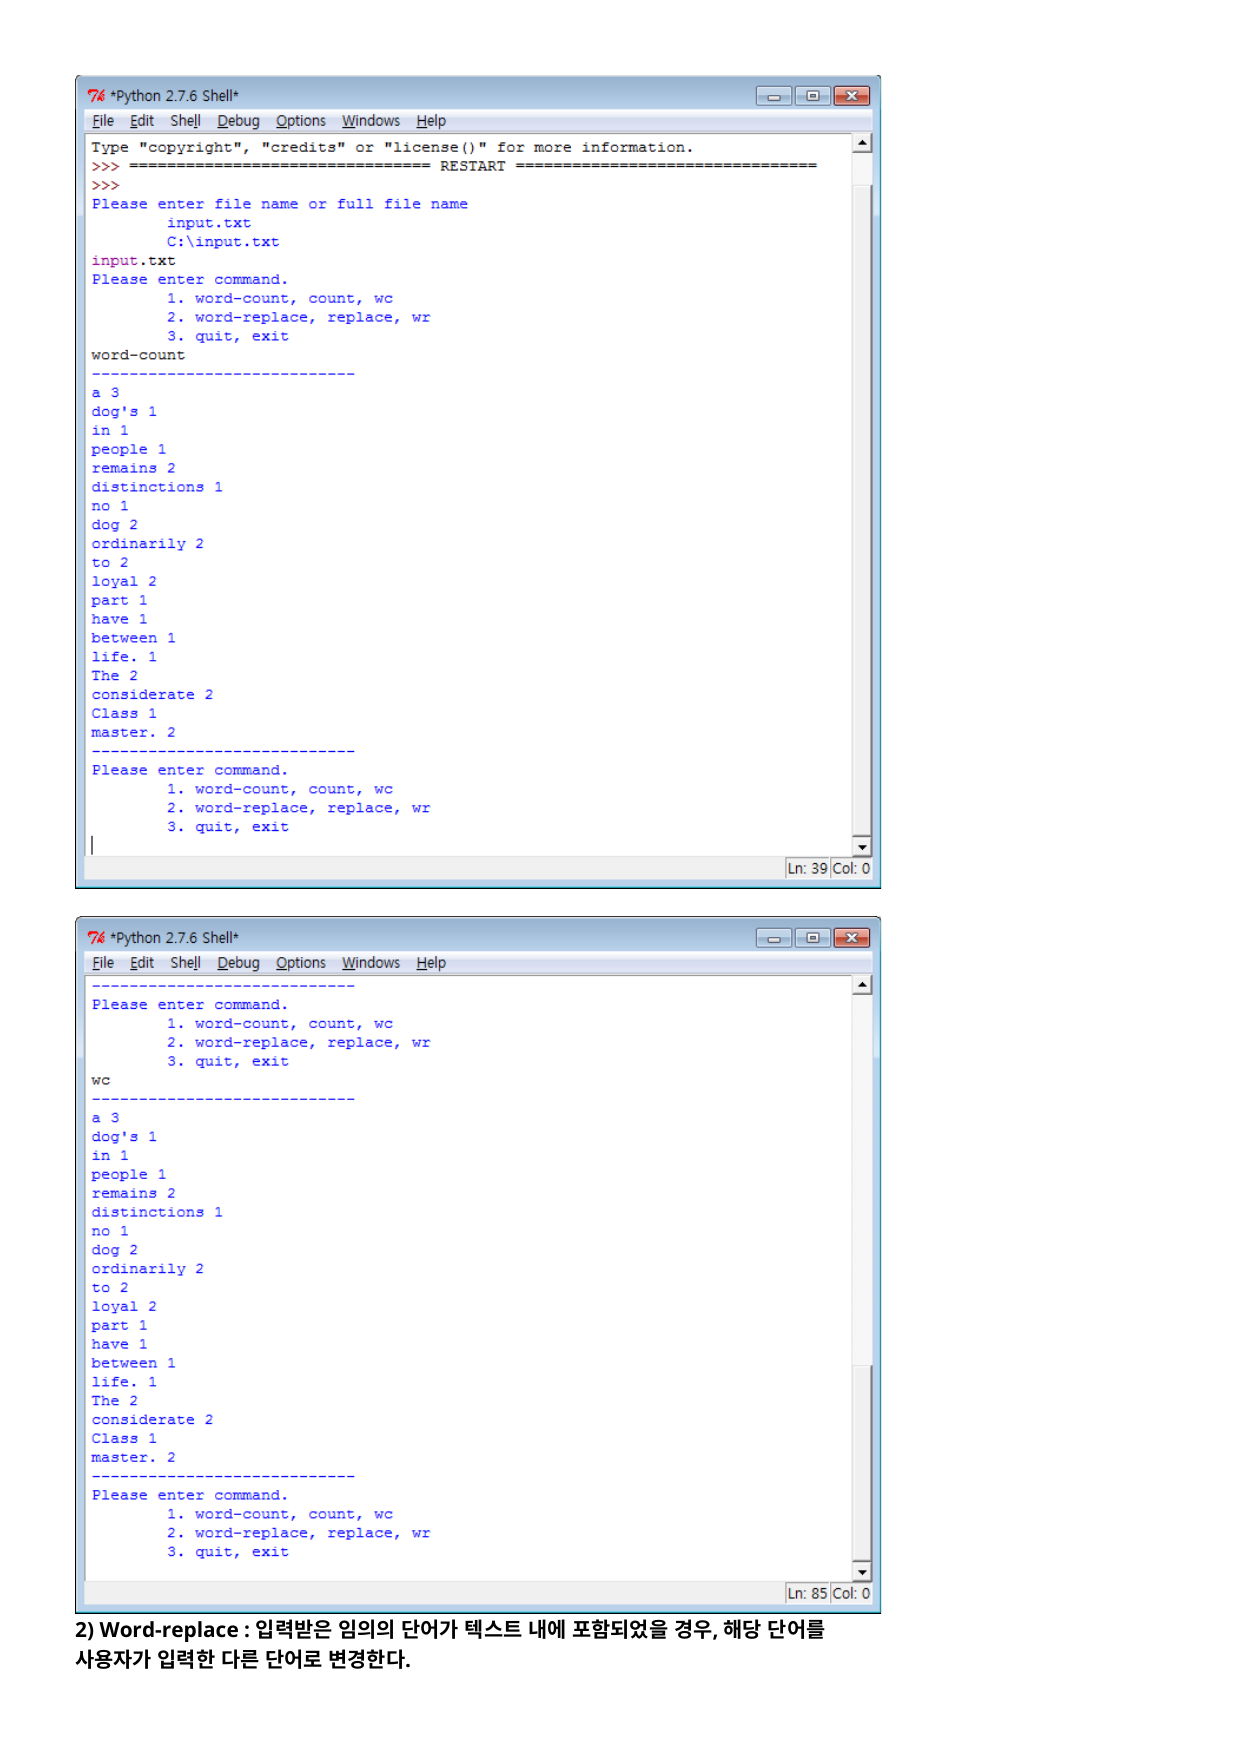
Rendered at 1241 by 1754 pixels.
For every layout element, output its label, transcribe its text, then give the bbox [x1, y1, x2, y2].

text 2) Word-replace : 입력받은 임의의 단어가 텍스트 내에 포함되었을 경우, 해당 단어를 [75, 1613, 1165, 1643]
picture [75, 916, 882, 1614]
picture [75, 75, 882, 889]
text 사용자가 입력한 다른 단어로 변경한다. [75, 1643, 1165, 1674]
